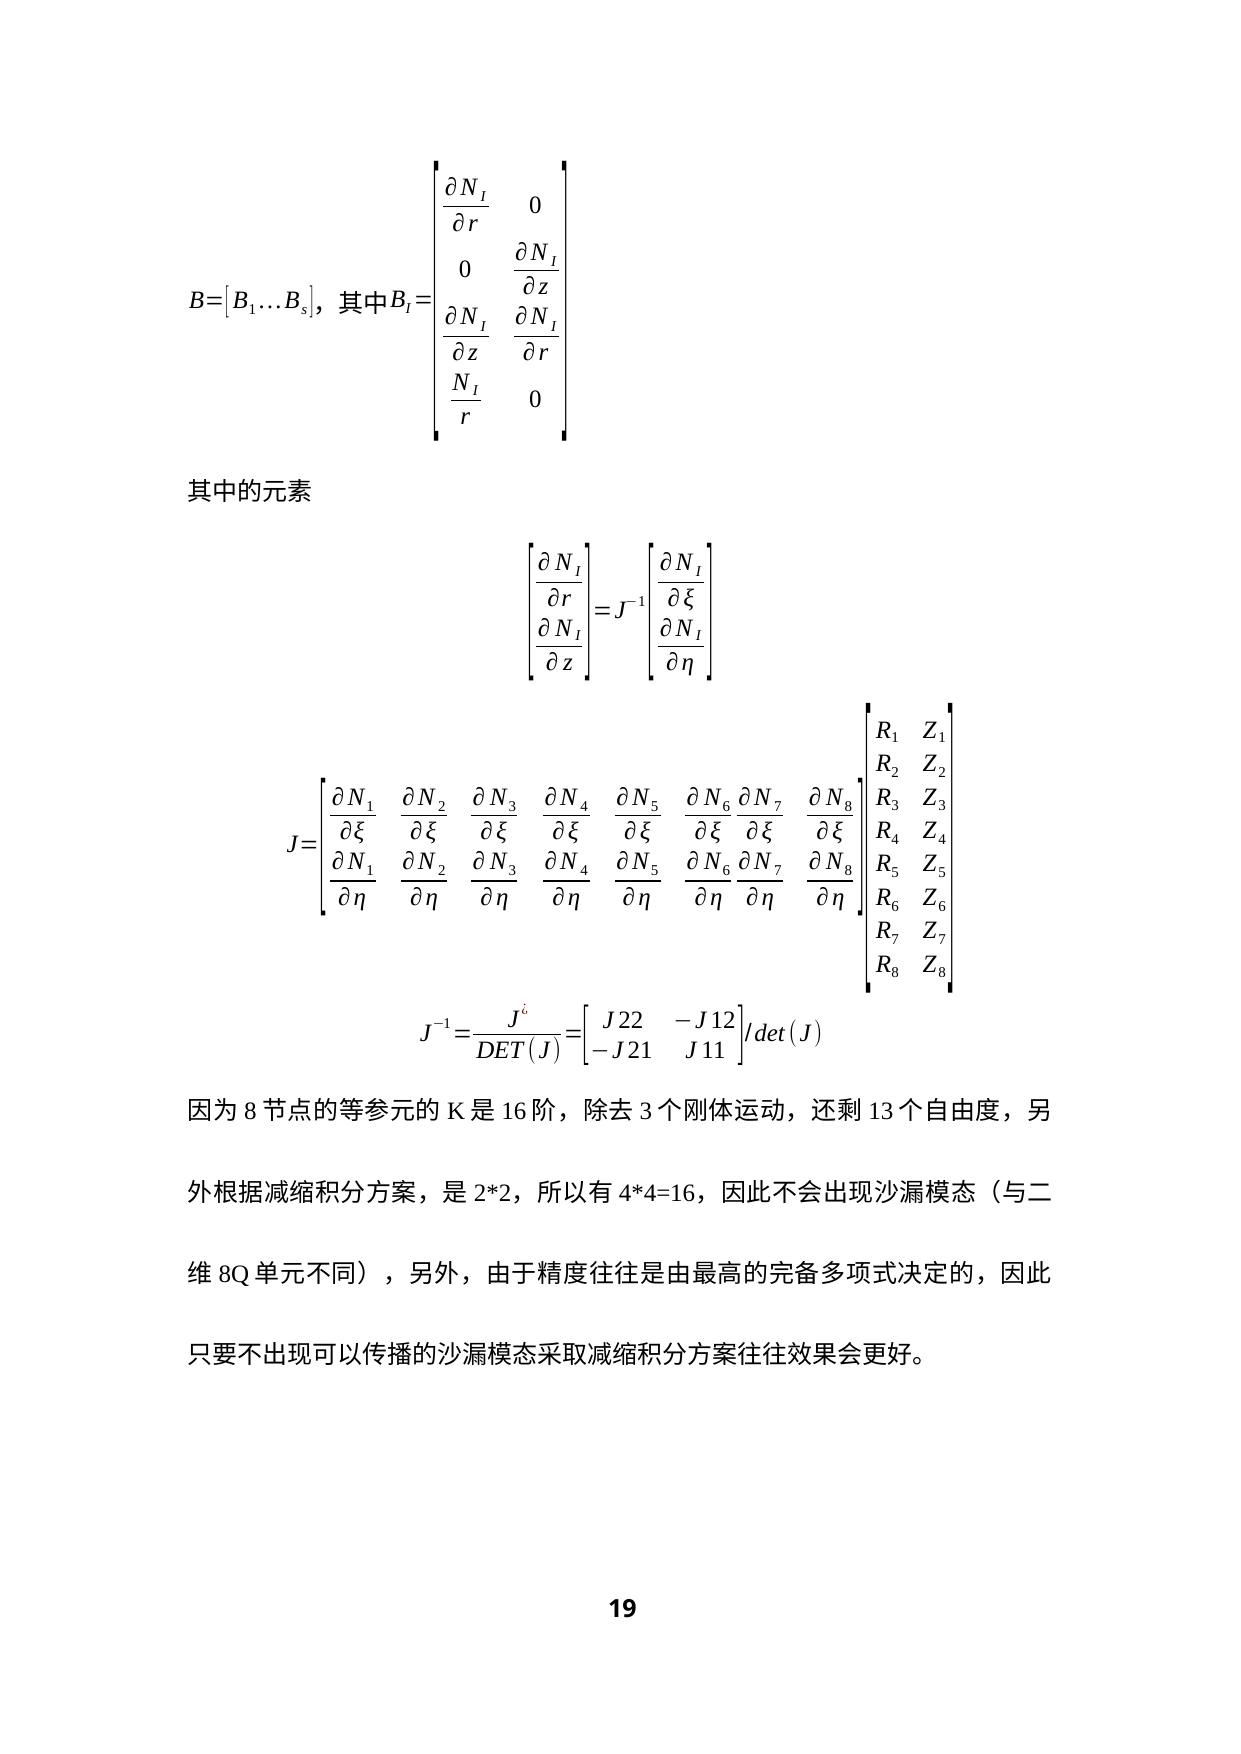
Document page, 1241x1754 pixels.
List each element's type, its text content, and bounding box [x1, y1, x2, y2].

text 其中的元素 [187, 457, 1053, 522]
text 因为8节点的等参元的K是16阶，除去3个刚体运动，还剩13个自由度，另外根据减缩积分方案，是2*2，所以有4*4=16，因此不会出现沙漏模态（与二维8Q单元不同），另外，由于精度往往是由最高的完备多项式决定的，因此只要不出现可以传播的沙漏模态采取减缩积分方案往往效果会更好。 [187, 1076, 1053, 1385]
text ，其中 [187, 156, 1053, 448]
